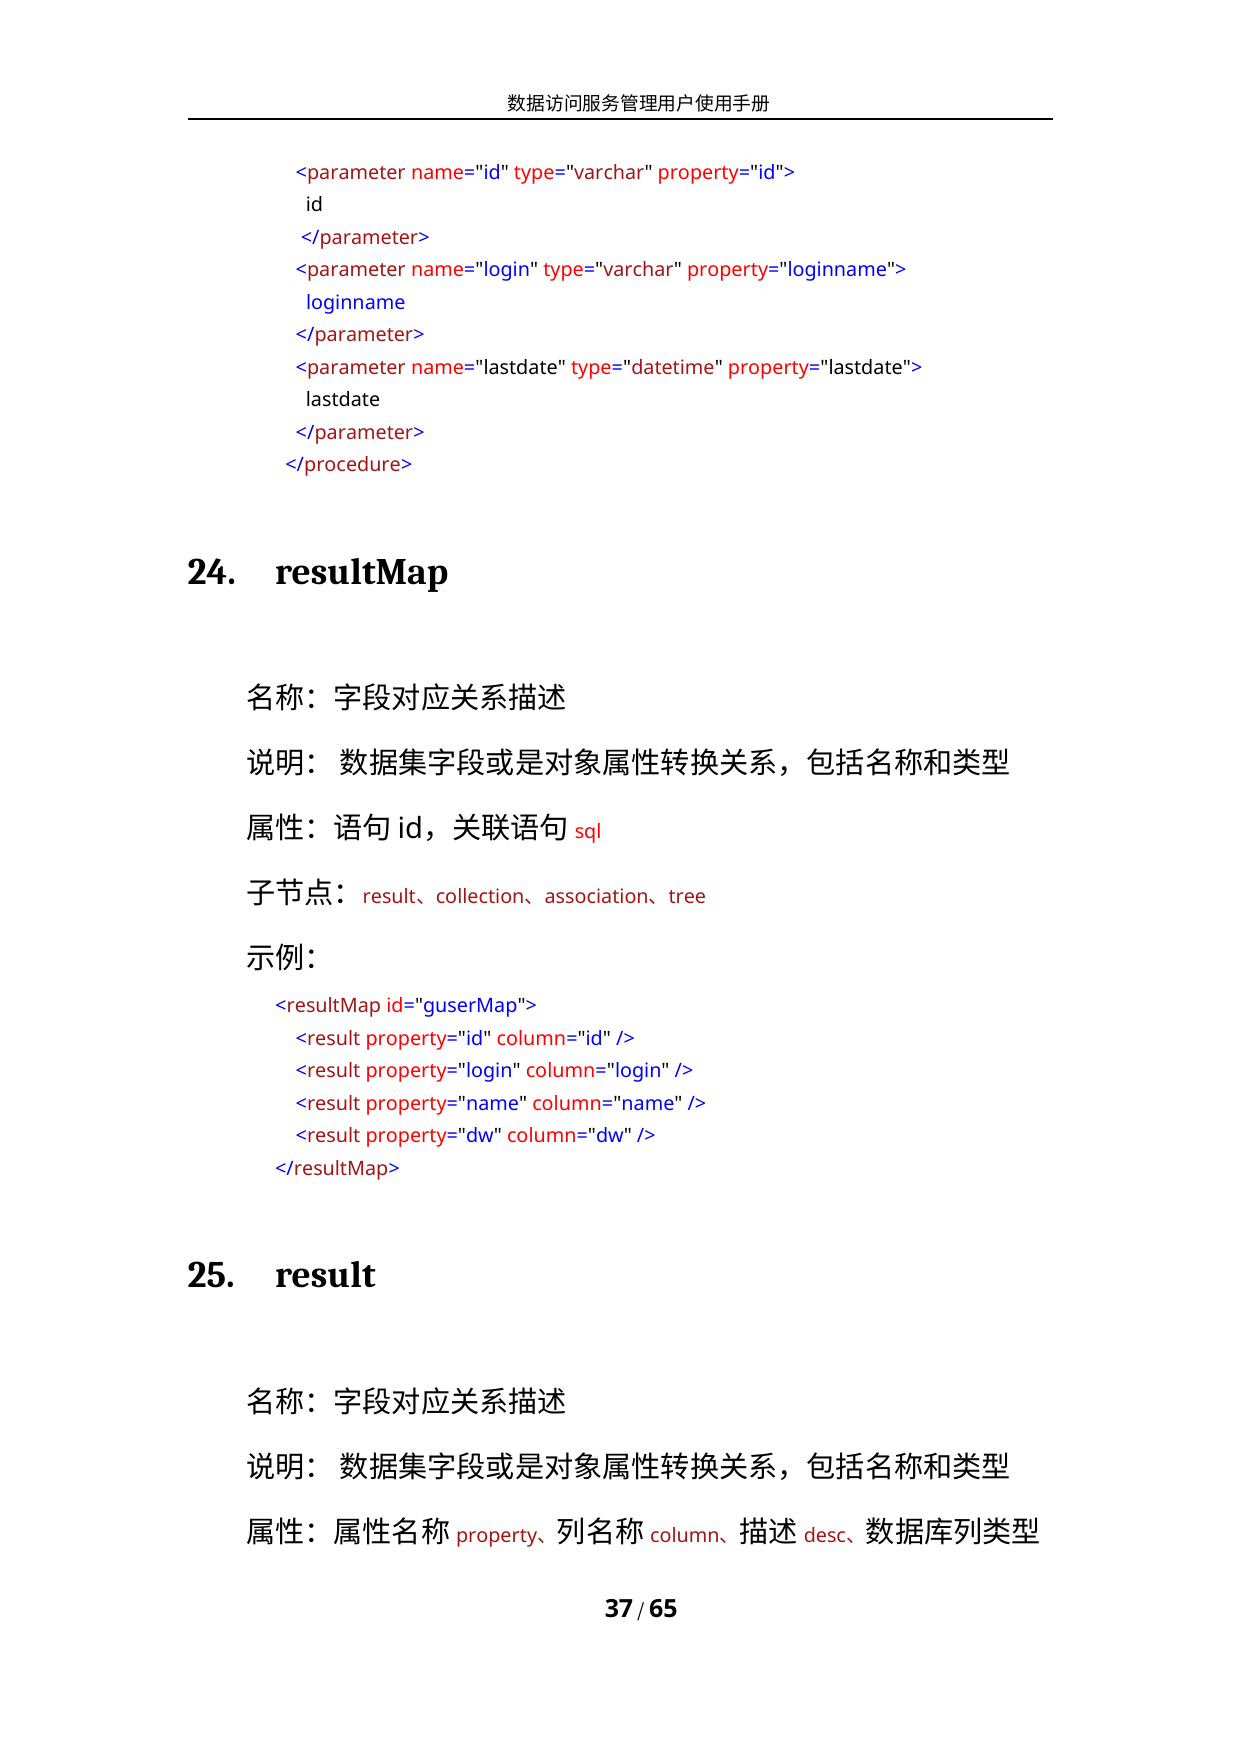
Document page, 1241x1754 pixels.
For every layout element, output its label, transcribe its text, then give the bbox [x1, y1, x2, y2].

text 属性：语句id，关联语句sql [187, 794, 1053, 859]
text id [275, 188, 1053, 221]
text <parameter name="id" type="varchar" property="id"> [275, 156, 1053, 188]
text <parameter name="login" type="varchar" property="loginname"> [275, 253, 1053, 286]
text <result property="name" column="name" /> [275, 1086, 1053, 1119]
text <resultMap id="guserMap"> [275, 989, 1053, 1021]
text 子节点：result、collection、association、tree [187, 859, 1053, 924]
text </parameter> [275, 416, 1053, 448]
text 说明： 数据集字段或是对象属性转换关系，包括名称和类型 [187, 1432, 1053, 1497]
text <result property="dw" column="dw" /> [275, 1119, 1053, 1151]
text lastdate [275, 383, 1053, 416]
text </resultMap> [275, 1151, 1053, 1184]
text </parameter> [275, 221, 1053, 253]
text 示例： [187, 924, 1053, 989]
text <result property="login" column="login" /> [275, 1054, 1053, 1086]
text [187, 1497, 1053, 1562]
text 名称：字段对应关系描述 [187, 664, 1053, 729]
text loginname [275, 286, 1053, 318]
text </parameter> [275, 318, 1053, 351]
text <result property="id" column="id" /> [275, 1021, 1053, 1054]
text 名称：字段对应关系描述 [187, 1367, 1053, 1432]
subtitle resultMap [187, 540, 1023, 605]
text <parameter name="lastdate" type="datetime" property="lastdate"> [275, 351, 1053, 383]
subtitle result [187, 1243, 1023, 1308]
text </procedure> [275, 448, 1053, 481]
text 说明： 数据集字段或是对象属性转换关系，包括名称和类型 [187, 729, 1053, 794]
